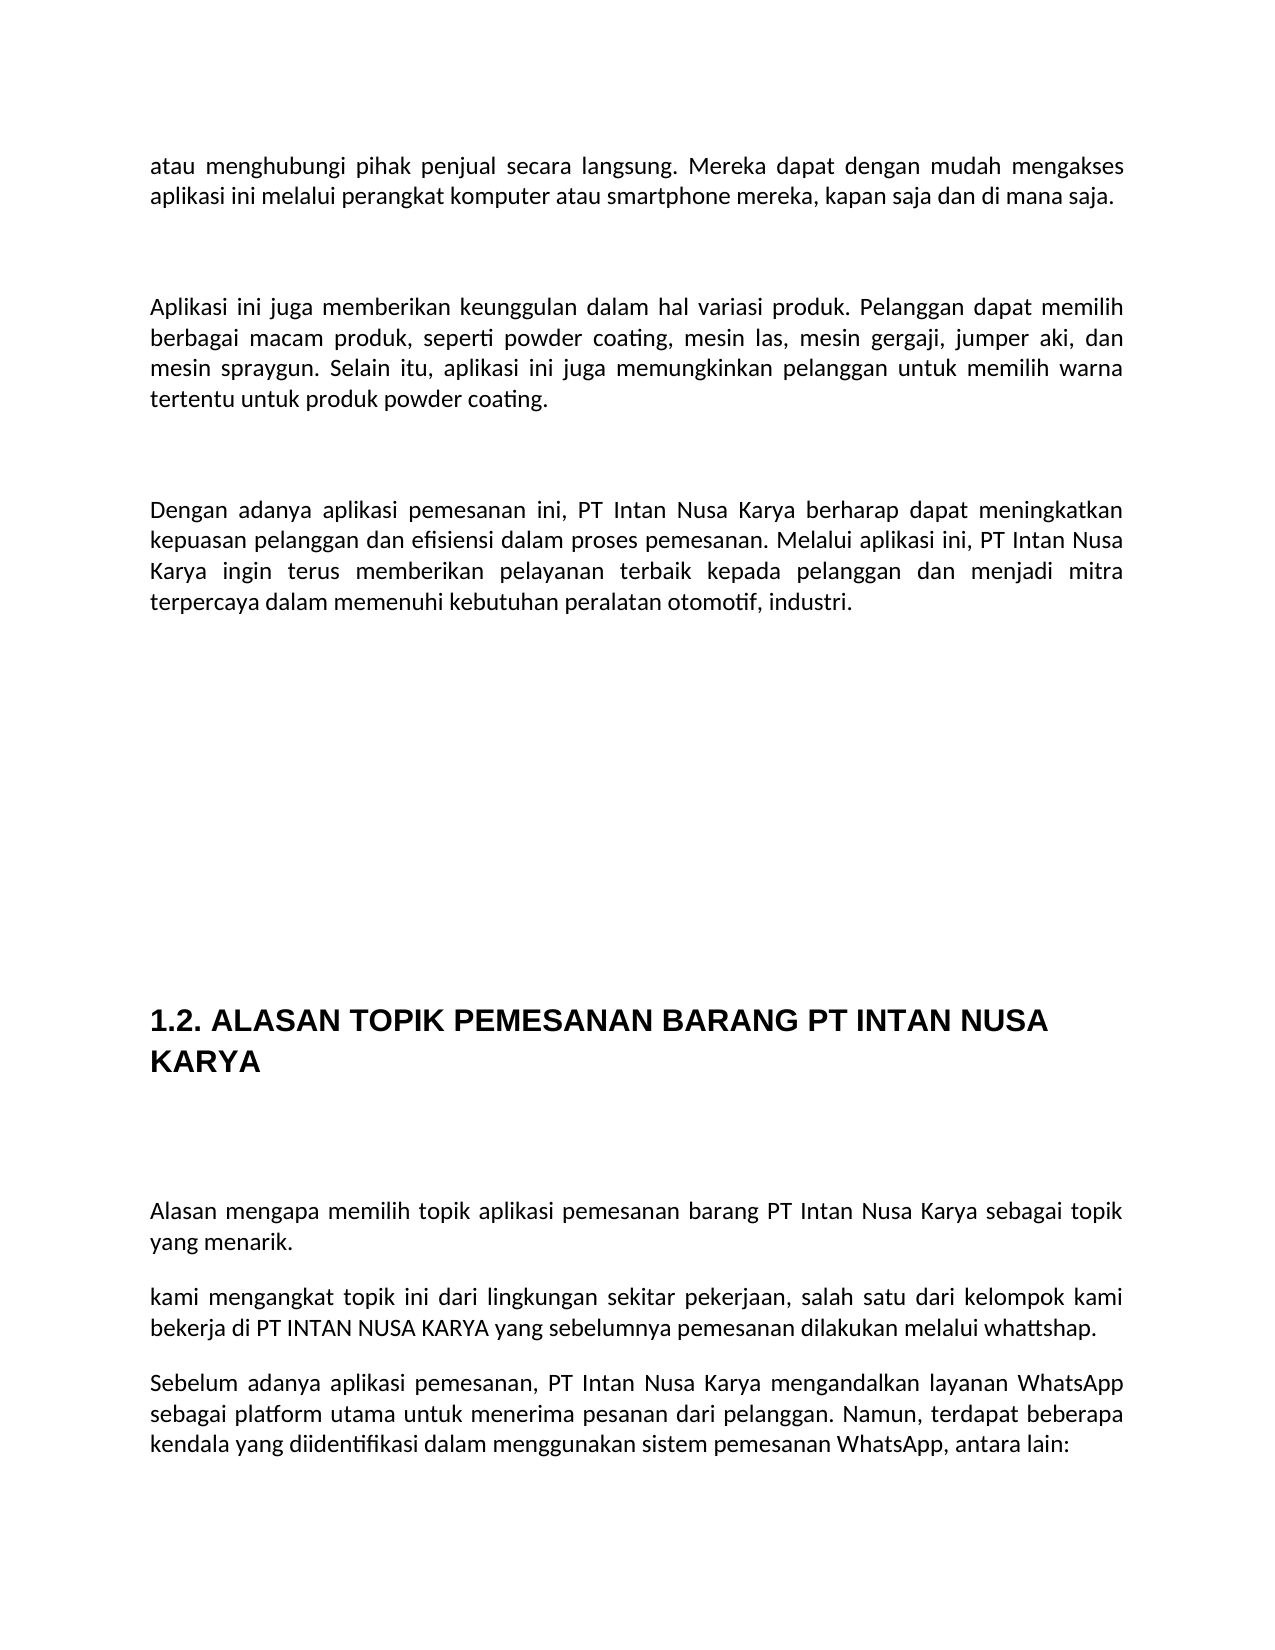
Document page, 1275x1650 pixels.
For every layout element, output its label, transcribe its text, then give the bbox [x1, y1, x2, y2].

text kami mengangkat topik ini dari lingkungan sekitar pekerjaan, salah satu dari kelompok kami bekerja di PT INTAN NUSA KARYA yang sebelumnya pemesanan dilakukan melalui whattshap. [150, 1281, 1125, 1342]
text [150, 150, 1125, 211]
text Dengan adanya aplikasi pemesanan ini, PT Intan Nusa Karya berharap dapat meningkatkan kepuasan pelanggan dan efisiensi dalam proses pemesanan. Melalui aplikasi ini, PT Intan Nusa Karya ingin terus memberikan pelayanan terbaik kepada pelanggan dan menjadi mitra terpercaya dalam memenuhi kebutuhan peralatan otomotif, industri. [150, 494, 1125, 616]
text Aplikasi ini juga memberikan keunggulan dalam hal variasi produk. Pelanggan dapat memilih berbagai macam produk, seperti powder coating, mesin las, mesin gergaji, jumper aki, dan mesin spraygun. Selain itu, aplikasi ini juga memungkinkan pelanggan untuk memilih warna tertentu untuk produk powder coating. [150, 292, 1125, 414]
text Alasan mengapa memilih topik aplikasi pemesanan barang PT Intan Nusa Karya sebagai topik yang menarik. [150, 1195, 1125, 1256]
subtitle 1.2. ALASAN TOPIK PEMESANAN BARANG PT INTAN NUSA KARYA [150, 1002, 1125, 1079]
text Sebelum adanya aplikasi pemesanan, PT Intan Nusa Karya mengandalkan layanan WhatsApp sebagai platform utama untuk menerima pesanan dari pelanggan. Namun, terdapat beberapa kendala yang diidentifikasi dalam menggunakan sistem pemesanan WhatsApp, antara lain: [150, 1367, 1125, 1459]
